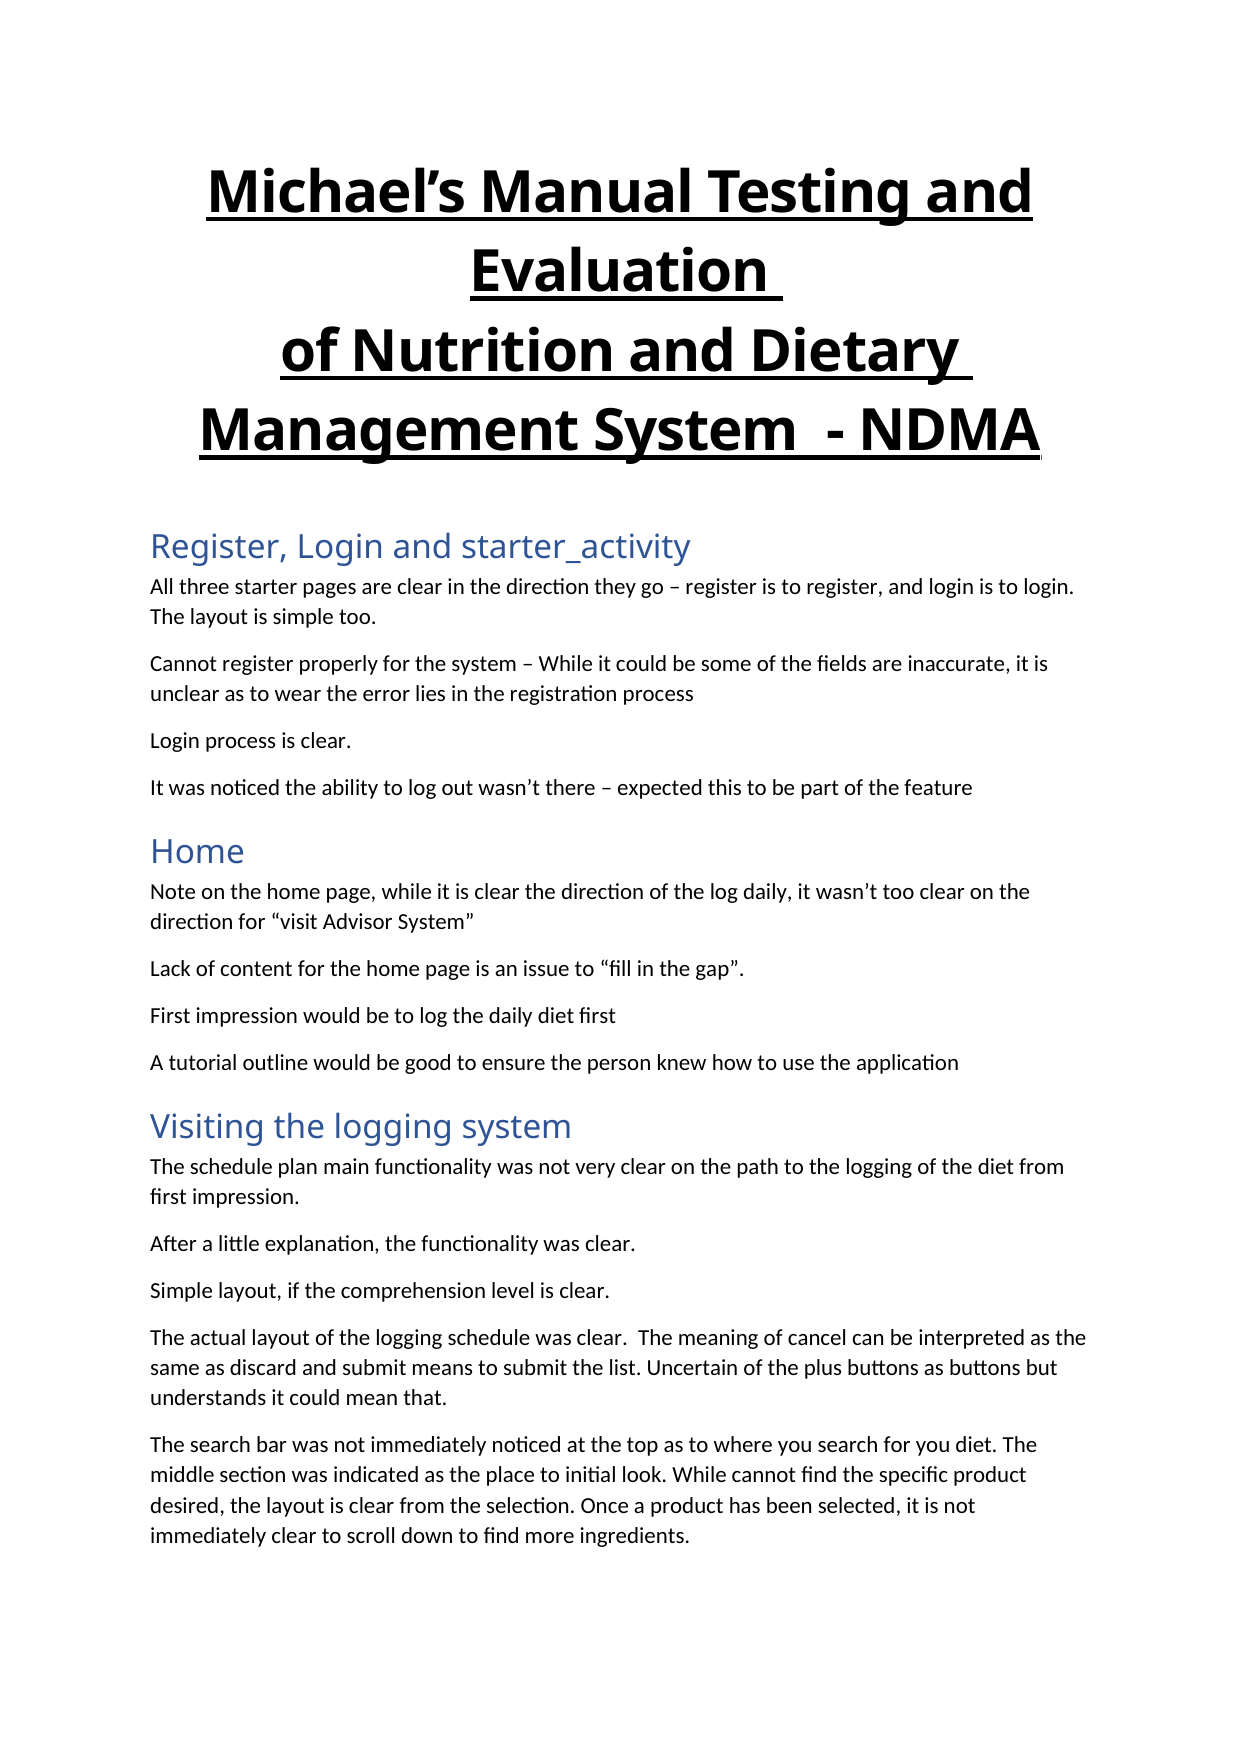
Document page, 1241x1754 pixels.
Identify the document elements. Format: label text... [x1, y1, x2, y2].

text Login process is clear. [150, 726, 1090, 754]
text The actual layout of the logging schedule was clear. The meaning of cancel can be interpreted as the same as discard and submit means to submit the list. Uncertain of the plus buttons as buttons but understands it could mean that. [150, 1323, 1090, 1412]
subtitle Home [150, 828, 1090, 874]
subtitle Register, Login and starter_activity [150, 523, 1090, 568]
text All three starter pages are clear in the direction they go – register is to register, and login is to login. The layout is simple too. [150, 572, 1090, 630]
text The search bar was not immediately noticed at the top as to where you search for you diet. The middle section was indicated as the place to initial look. While cannot find the specific product desired, the layout is clear from the selection. Once a product has been selected, it is not immediately clear to scroll down to find more ingredients. [150, 1430, 1090, 1549]
text First impression would be to log the daily diet first [150, 1001, 1090, 1029]
text Simple layout, if the comprehension level is clear. [150, 1276, 1090, 1304]
subtitle Visiting the logging system [150, 1103, 1090, 1149]
text Cannot register properly for the system – While it could be some of the fields are inaccurate, it is unclear as to wear the error lies in the registration process [150, 649, 1090, 707]
title Management System - NDMA [150, 388, 1090, 468]
title Michael’s Manual Testing and Evaluation [150, 150, 1090, 309]
title of Nutrition and Dietary [150, 309, 1090, 388]
text Note on the home page, while it is clear the direction of the log daily, it wasn’t too clear on the direction for “visit Advisor System” [150, 877, 1090, 936]
text It was noticed the ability to log out wasn’t there – expected this to be part of the feature [150, 773, 1090, 801]
text After a little explanation, the functionality was clear. [150, 1229, 1090, 1257]
text The schedule plan main functionality was not very clear on the path to the logging of the diet from first impression. [150, 1152, 1090, 1211]
text Lack of content for the home page is an issue to “fill in the gap”. [150, 954, 1090, 982]
text A tutorial outline would be good to ensure the person knew how to use the application [150, 1048, 1090, 1076]
